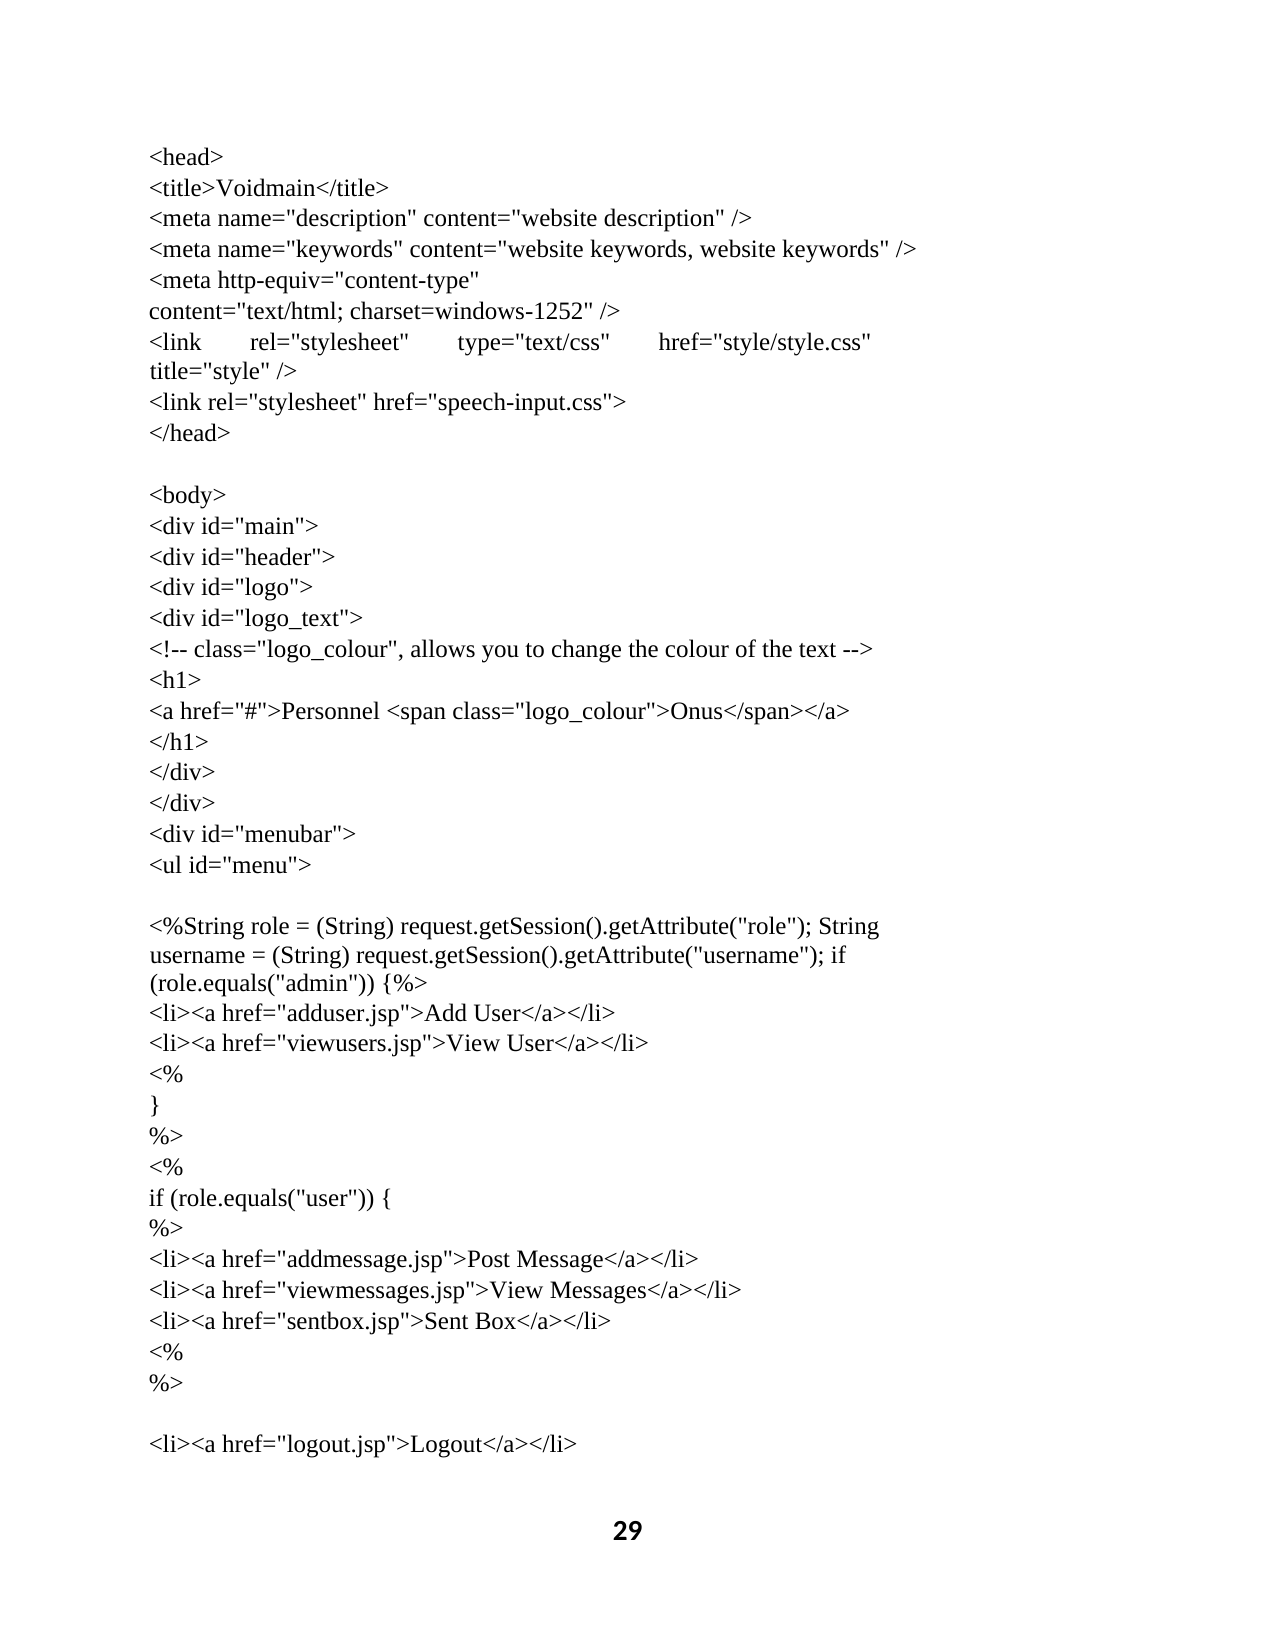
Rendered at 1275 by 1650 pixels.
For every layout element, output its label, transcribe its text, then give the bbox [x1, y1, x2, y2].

text <% [148, 1059, 1126, 1088]
text </h1> [148, 727, 1126, 755]
text <ul id="menu"> [148, 850, 1126, 879]
text <li><a href="viewmessages.jsp">View Messages</a></li> [148, 1275, 1126, 1304]
text <head> [148, 142, 1126, 171]
text <div id="menubar"> [148, 819, 1126, 848]
text <% [148, 1337, 1126, 1366]
text <meta name="description" content="website description" /> [148, 203, 1126, 232]
text <li><a href="adduser.jsp">Add User</a></li> [148, 998, 1126, 1026]
text <a href="#">Personnel <span class="logo_colour">Onus</span></a> [148, 696, 1126, 724]
text <li><a href="sentbox.jsp">Sent Box</a></li> [148, 1306, 1126, 1335]
text content="text/html; charset=windows-1252" /> [148, 296, 1126, 325]
text <div id="logo"> [148, 572, 1126, 601]
text <li><a href="viewusers.jsp">View User</a></li> [148, 1028, 1126, 1057]
text %> [148, 1121, 1126, 1150]
text <div id="main"> [148, 511, 1126, 539]
text %> [148, 1213, 1126, 1242]
text <h1> [148, 665, 1126, 694]
text <li><a href="logout.jsp">Logout</a></li> [148, 1429, 1126, 1458]
text <% [148, 1152, 1126, 1181]
text <li><a href="addmessage.jsp">Post Message</a></li> [148, 1244, 1126, 1273]
text <%String role = (String) request.getSession().getAttribute("role"); String username = (String) request.getSession().getAttribute("username"); if (role.equals("admin")) {%> [148, 912, 891, 997]
text if (role.equals("user")) { [148, 1183, 1126, 1211]
text <!-- class="logo_colour", allows you to change the colour of the text --> [148, 634, 1126, 663]
text <meta http-equiv="content-type" [148, 265, 1126, 294]
text %> [148, 1368, 1126, 1396]
text <title>Voidmain</title> [148, 173, 1126, 201]
text <div id="header"> [148, 542, 1126, 570]
text <link rel="stylesheet" href="speech-input.css"> [148, 387, 1126, 416]
text <link rel="stylesheet" type="text/css" href="style/style.css" title="style" /> [148, 327, 872, 385]
text </head> [148, 418, 1126, 447]
text </div> [148, 788, 1126, 817]
text } [148, 1090, 1126, 1119]
text <meta name="keywords" content="website keywords, website keywords" /> [148, 234, 1126, 263]
text <body> [148, 480, 1126, 509]
text <div id="logo_text"> [148, 603, 1126, 632]
text </div> [148, 757, 1126, 786]
